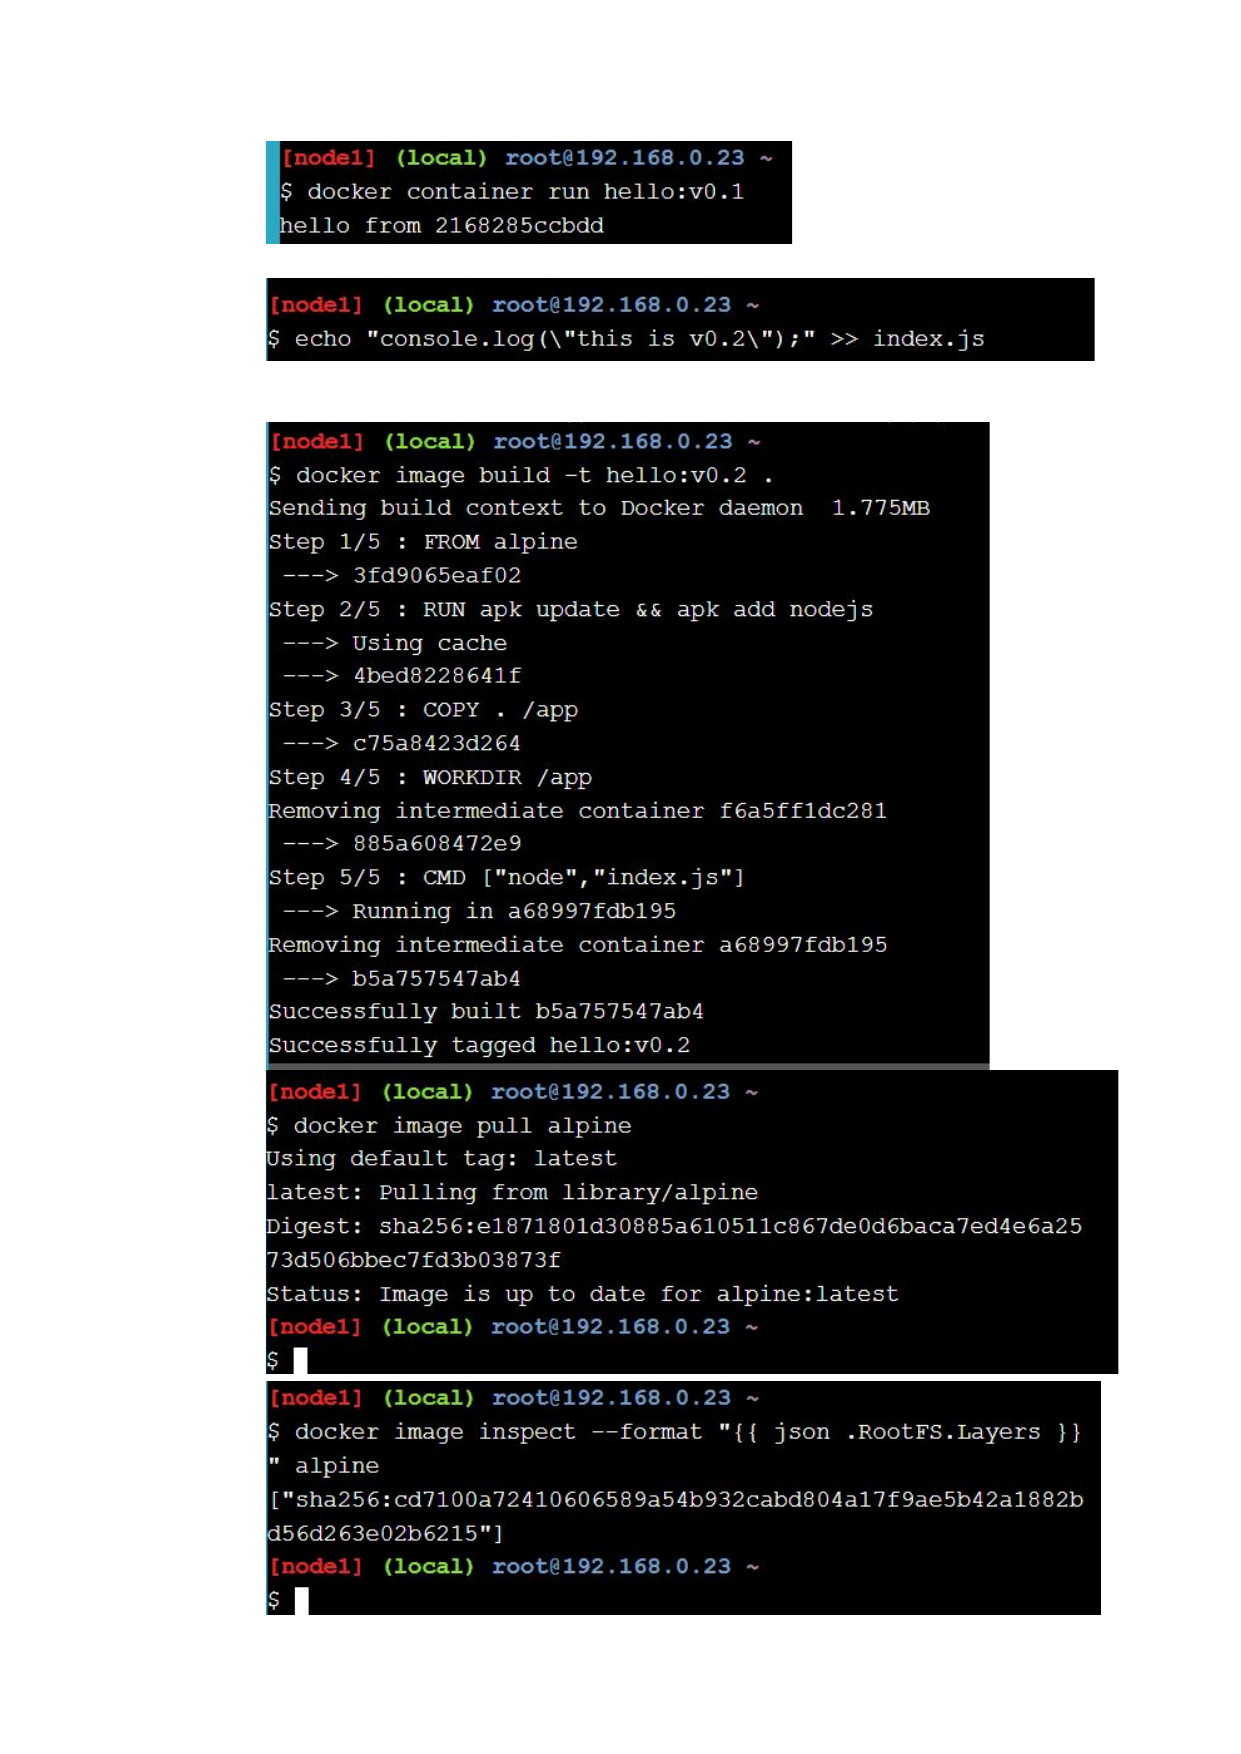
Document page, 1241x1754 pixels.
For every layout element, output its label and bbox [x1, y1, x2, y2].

picture [265, 1381, 1101, 1615]
picture [265, 278, 1095, 361]
picture [265, 422, 1119, 1374]
picture [265, 141, 793, 244]
